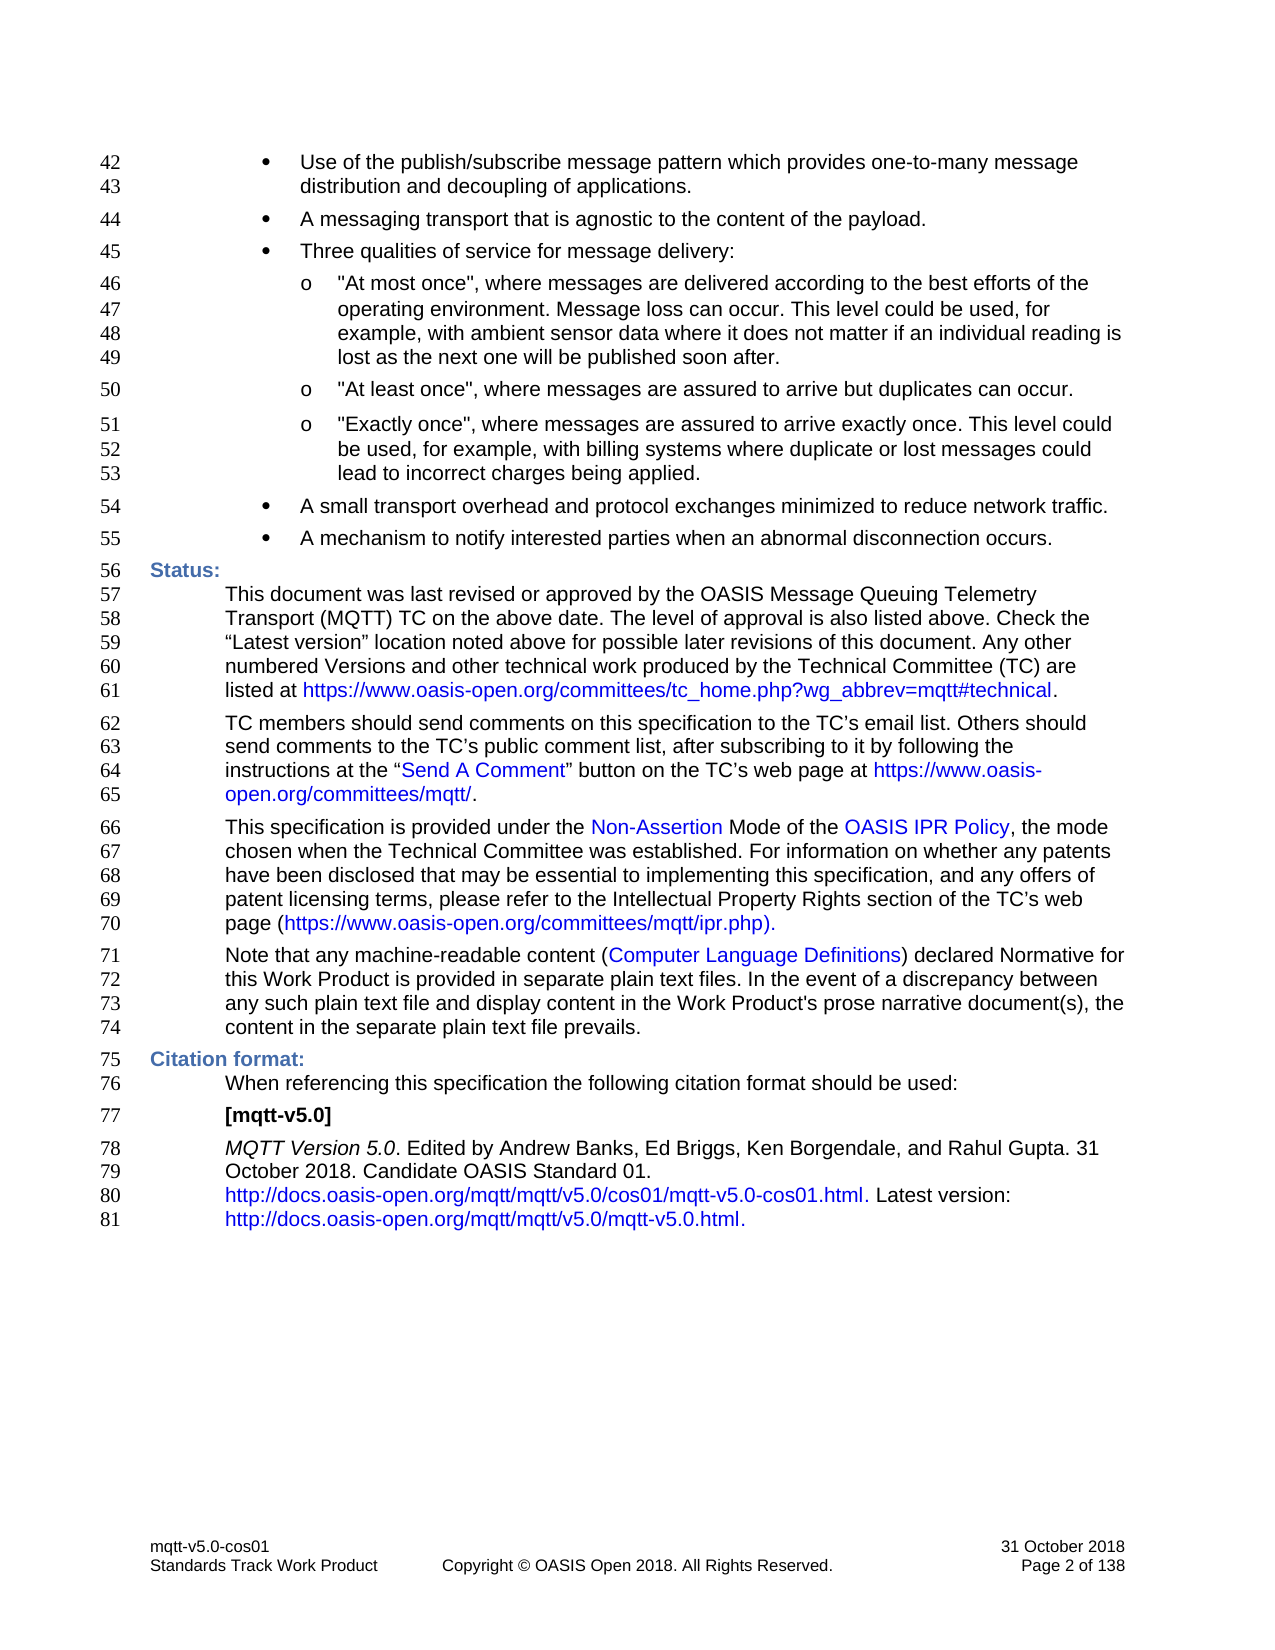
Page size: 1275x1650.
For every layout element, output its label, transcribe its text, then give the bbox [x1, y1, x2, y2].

text Note that any machine-readable content (Computer Language Definitions) declared Normative for this Work Product is provided in separate plain text files. In the event of a discrepancy between any such plain text file and display content in the Work Product's prose narrative document(s), the content in the separate plain text file prevails. [225, 943, 1125, 1038]
list A small transport overhead and protocol exchanges minimized to reduce network traffic. [262, 493, 1125, 517]
text [mqtt-v5.0] [225, 1103, 1125, 1127]
title Citation format: [150, 1047, 1125, 1071]
text When referencing this specification the following citation format should be used: [225, 1071, 1125, 1095]
list A mechanism to notify interested parties when an abnormal disconnection occurs. [262, 526, 1125, 550]
list "Exactly once", where messages are assured to arrive exactly once. This level could be used, for example, with billing systems where duplicate or lost messages could lead to incorrect charges being applied. [300, 411, 1125, 485]
list "At least once", where messages are assured to arrive but duplicates can occur. [300, 377, 1125, 403]
text TC members should send comments on this specification to the TC’s email list. Others should send comments to the TC’s public comment list, after subscribing to it by following the instructions at the “Send A Comment” button on the TC’s web page at https://www.oasis-open.org/committees/mqtt/. [225, 710, 1125, 806]
title Status: [150, 558, 1125, 582]
list Use of the publish/subscribe message pattern which provides one-to-many message distribution and decoupling of applications. [262, 150, 1125, 198]
text This specification is provided under the Non-Assertion Mode of the OASIS IPR Policy, the mode chosen when the Technical Committee was established. For information on whether any patents have been disclosed that may be essential to implementing this specification, and any offers of patent licensing terms, please refer to the Intellectual Property Rights section of the TC’s web page (https://www.oasis-open.org/committees/mqtt/ipr.php). [225, 814, 1125, 934]
list Three qualities of service for message delivery: [262, 239, 1125, 263]
list "At most once", where messages are delivered according to the best efforts of the operating environment. Message loss can occur. This level could be used, for example, with ambient sensor data where it does not matter if an individual reading is lost as the next one will be published soon after. [300, 271, 1125, 369]
title MQTT Version 5.0. Edited by Andrew Banks, Ed Briggs, Ken Borgendale, and Rahul Gupta. 31 October 2018. Candidate OASIS Standard 01. http://docs.oasis-open.org/mqtt/mqtt/v5.0/cos01/mqtt-v5.0-cos01.html. Latest version: http://docs.oasis-open.org/mqtt/mqtt/v5.0/mqtt-v5.0.html. [225, 1135, 1125, 1231]
text This document was last revised or approved by the OASIS Message Queuing Telemetry Transport (MQTT) TC on the above date. The level of approval is also listed above. Check the “Latest version” location noted above for possible later revisions of this document. Any other numbered Versions and other technical work produced by the Technical Committee (TC) are listed at https://www.oasis-open.org/committees/tc_home.php?wg_abbrev=mqtt#technical. [225, 582, 1125, 702]
list A messaging transport that is agnostic to the content of the payload. [262, 206, 1125, 230]
